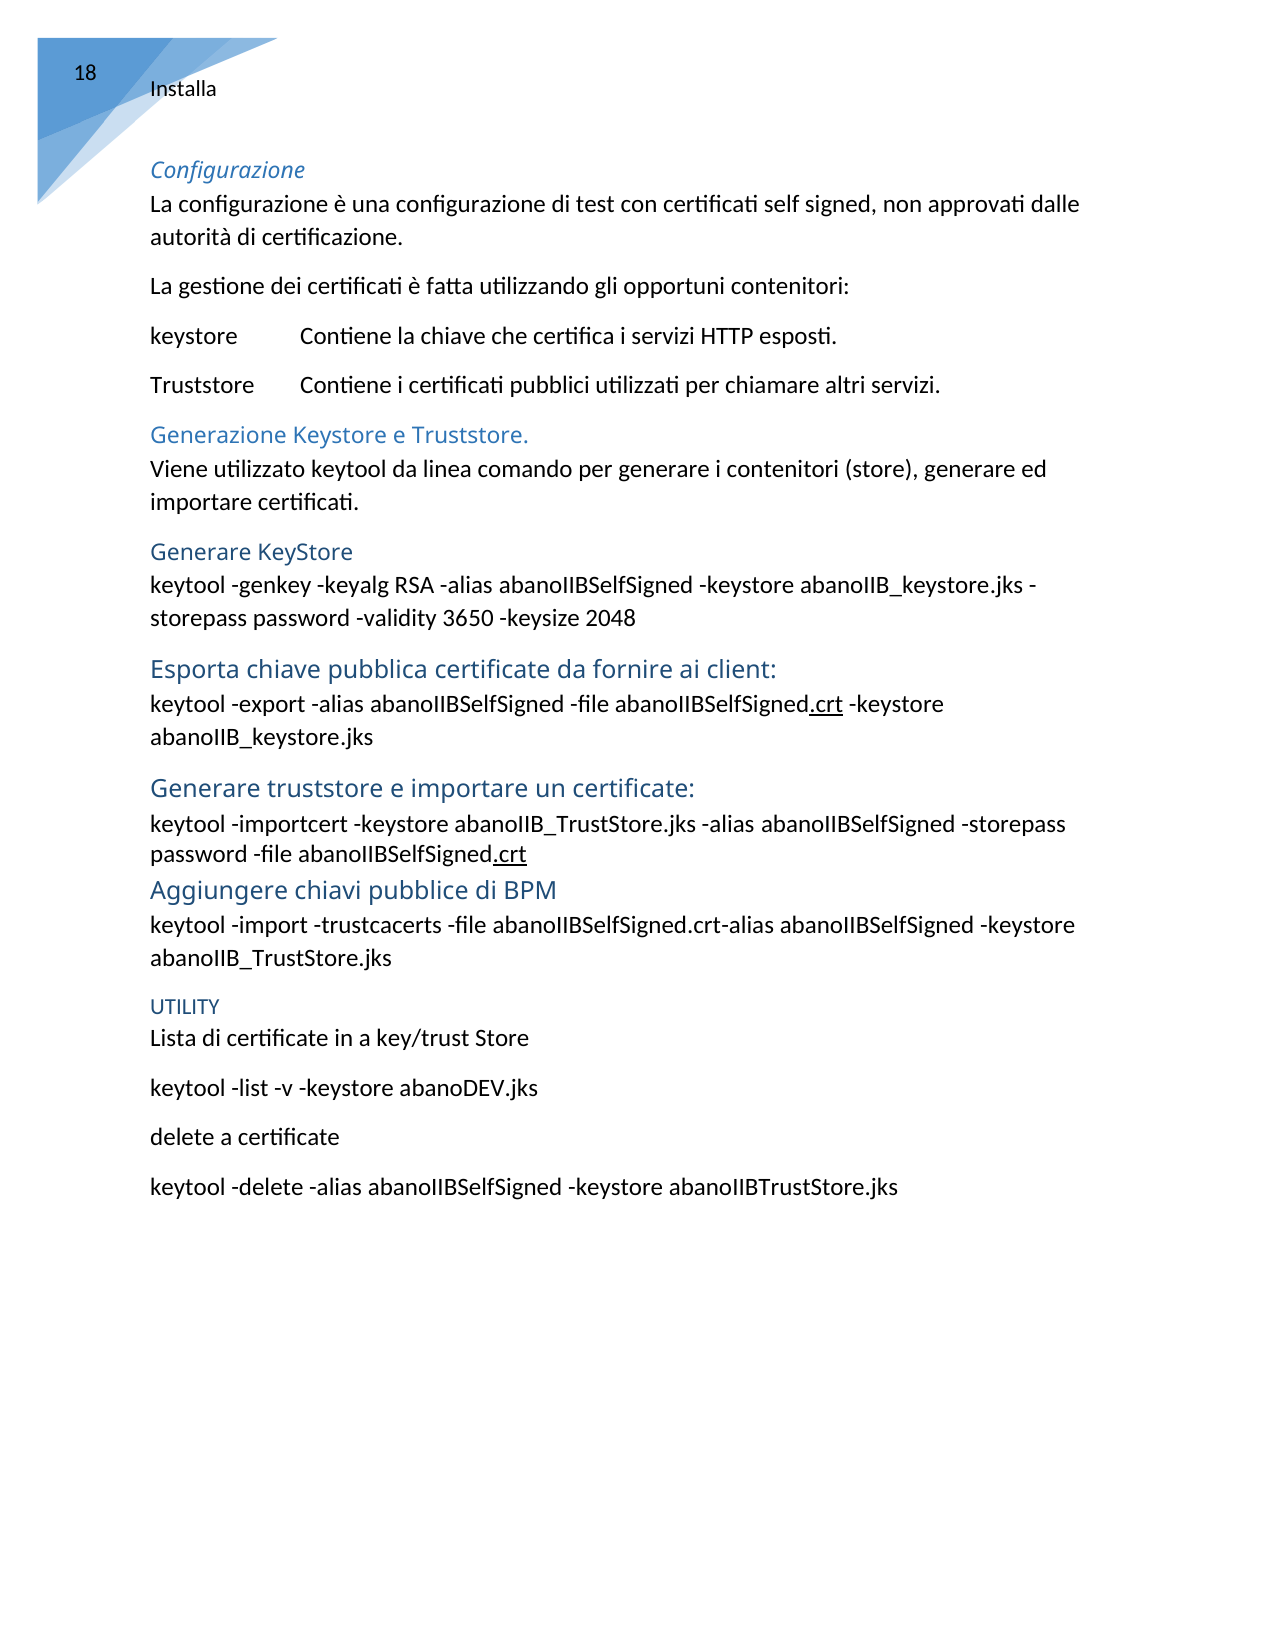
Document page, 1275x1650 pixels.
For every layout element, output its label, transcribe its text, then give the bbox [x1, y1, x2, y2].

text La configurazione è una configurazione di test con certificati self signed, non approvati dalle autorità di certificazione. [150, 188, 1125, 251]
text Lista di certificate in a key/trust Store [150, 1022, 1125, 1053]
text Truststore Contiene i certificati pubblici utilizzati per chiamare altri servizi. [150, 369, 1125, 400]
text keytool -export -alias abanoIIBSelfSigned -file abanoIIBSelfSigned.crt -keystore abanoIIB_keystore.jks [150, 688, 1125, 752]
picture [37, 37, 279, 206]
subtitle Aggiungere chiavi pubblice di BPM [150, 873, 1125, 907]
text delete a certificate [150, 1122, 1125, 1152]
subtitle Generazione Keystore e Truststore. [150, 419, 1125, 450]
text keytool -list -v -keystore abanoDEV.jks [150, 1072, 1125, 1102]
text keytool -delete -alias abanoIIBSelfSigned -keystore abanoIIBTrustStore.jks [150, 1171, 1125, 1202]
subtitle Configurazione [150, 154, 1125, 185]
text keytool -importcert -keystore abanoIIB_TrustStore.jks -alias abanoIIBSelfSigned -storepass password -file abanoIIBSelfSigned.crt [150, 808, 1125, 869]
text La gestione dei certificati è fatta utilizzando gli opportuni contenitori: [150, 270, 1125, 301]
text keystore Contiene la chiave che certifica i servizi HTTP esposti. [150, 320, 1125, 351]
subtitle Generare KeyStore [150, 535, 1125, 567]
text keytool -import -trustcacerts -file abanoIIBSelfSigned.crt-alias abanoIIBSelfSigned -keystore abanoIIB_TrustStore.jks [150, 910, 1125, 973]
text Viene utilizzato keytool da linea comando per generare i contenitori (store), generare ed importare certificati. [150, 453, 1125, 516]
subtitle Generare truststore e importare un certificate: [150, 771, 1125, 805]
subtitle UTILITY [150, 992, 1125, 1020]
subtitle Esporta chiave pubblica certificate da fornire ai client: [150, 652, 1125, 686]
text keytool -genkey -keyalg RSA -alias abanoIIBSelfSigned -keystore abanoIIB_keystore.jks -storepass password -validity 3650 -keysize 2048 [150, 569, 1125, 633]
